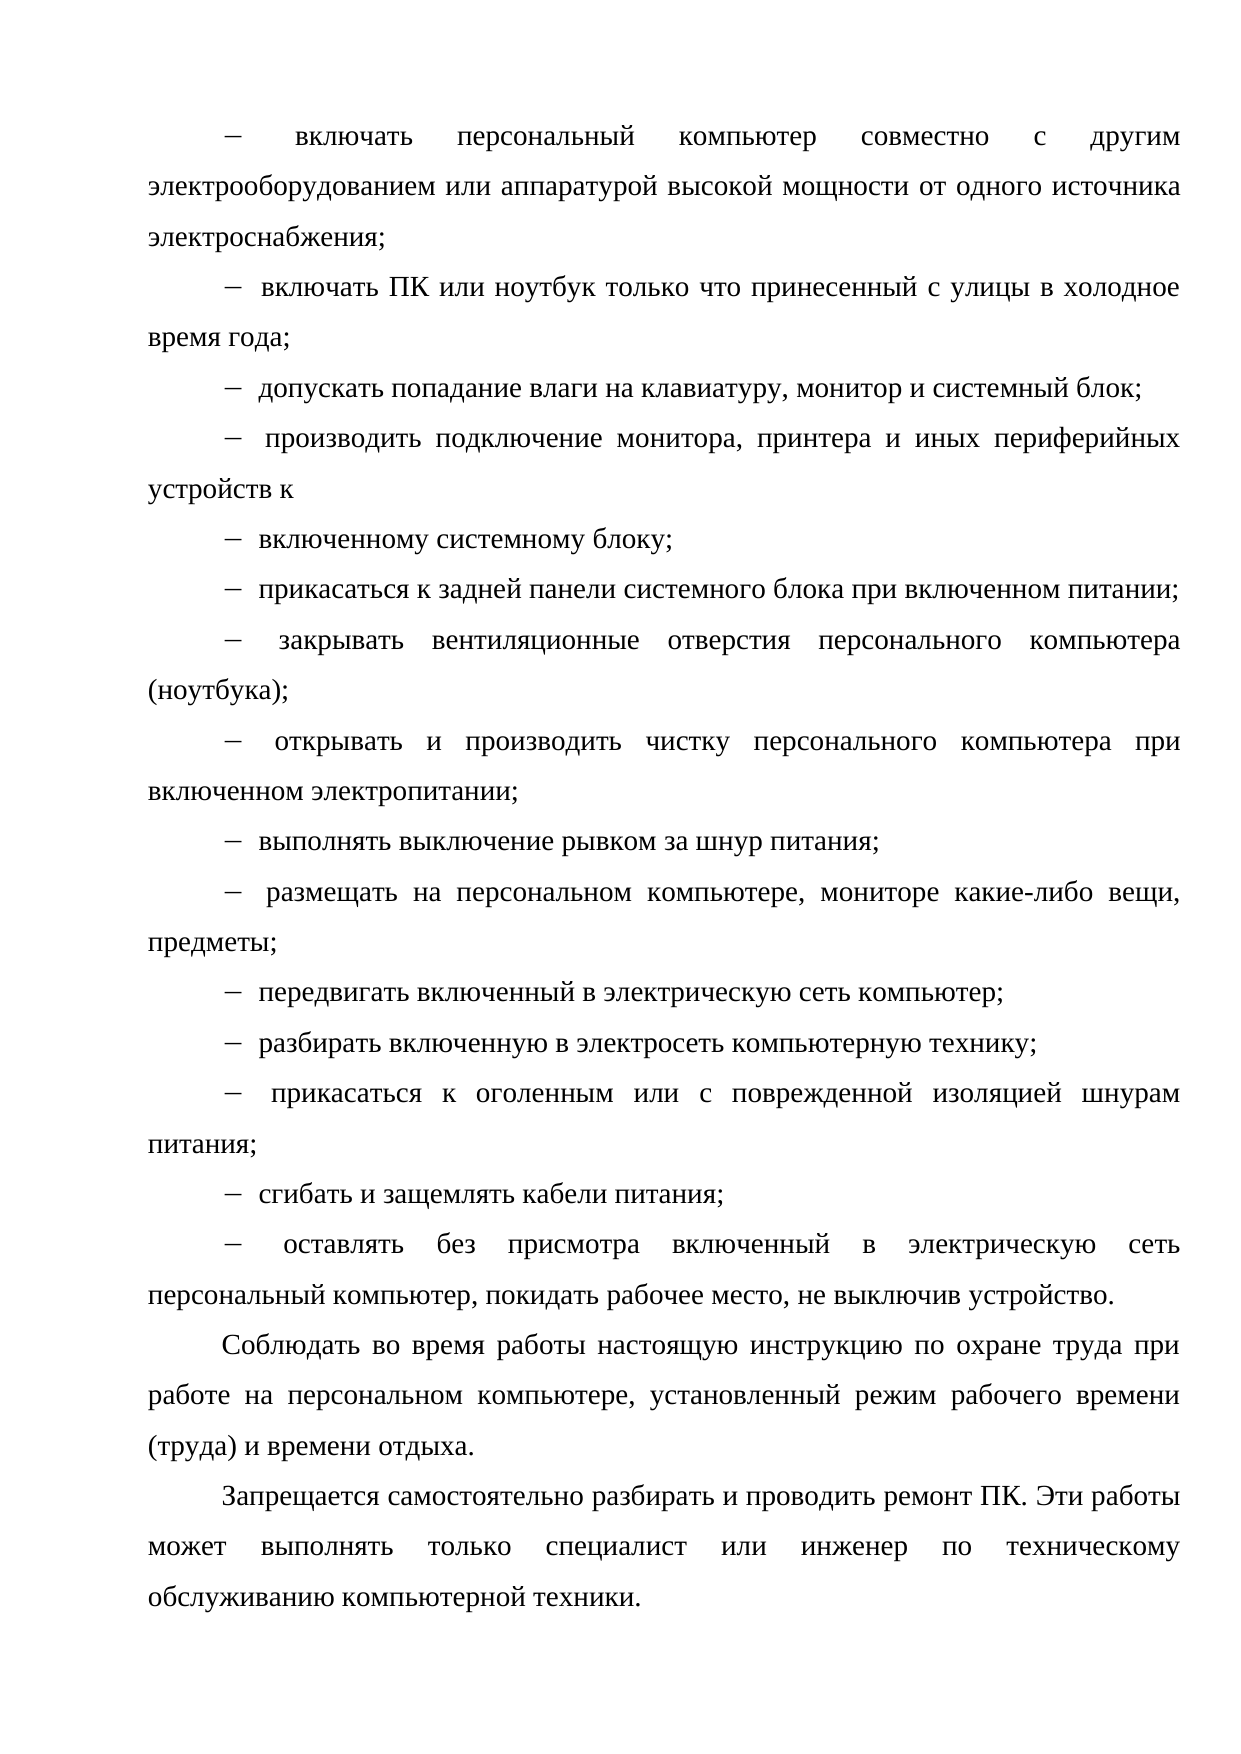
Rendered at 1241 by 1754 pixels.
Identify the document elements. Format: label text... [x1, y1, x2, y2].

list сгибать и защемлять кабели питания; [148, 1176, 1181, 1210]
list производить подключение монитора, принтера и иных периферийных устройств к [148, 420, 1181, 504]
list включать персональный компьютер совместно с другим электрооборудованием или аппаратурой высокой мощности от одного источника электроснабжения; [148, 118, 1181, 252]
list прикасаться к оголенным или с поврежденной изоляцией шнурам питания; [148, 1075, 1181, 1159]
list включенному системному блоку; [148, 521, 1181, 555]
list прикасаться к задней панели системного блока при включенном питании; [148, 571, 1181, 605]
list допускать попадание влаги на клавиатуру, монитор и системный блок; [148, 370, 1181, 403]
list включать ПК или ноутбук только что принесенный с улицы в холодное время года; [148, 269, 1181, 353]
list размещать на персональном компьютере, мониторе какие-либо вещи, предметы; [148, 874, 1181, 958]
list разбирать включенную в электросеть компьютерную технику; [148, 1025, 1181, 1058]
list закрывать вентиляционные отверстия персонального компьютера (ноутбука); [148, 622, 1181, 706]
list Соблюдать во время работы настоящую инструкцию по охране труда при работе на персональном компьютере, установленный режим рабочего времени (труда) и времени отдыха. [148, 1327, 1181, 1461]
list открывать и производить чистку персонального компьютера при включенном электропитании; [148, 723, 1181, 807]
list оставлять без присмотра включенный в электрическую сеть персональный компьютер, покидать рабочее место, не выключив устройство. [148, 1226, 1181, 1310]
list передвигать включенный в электрическую сеть компьютер; [148, 974, 1181, 1008]
list Запрещается самостоятельно разбирать и проводить ремонт ПК. Эти работы может выполнять только специалист или инженер по техническому обслуживанию компьютерной техники. [148, 1478, 1181, 1612]
list выполнять выключение рывком за шнур питания; [148, 823, 1181, 857]
